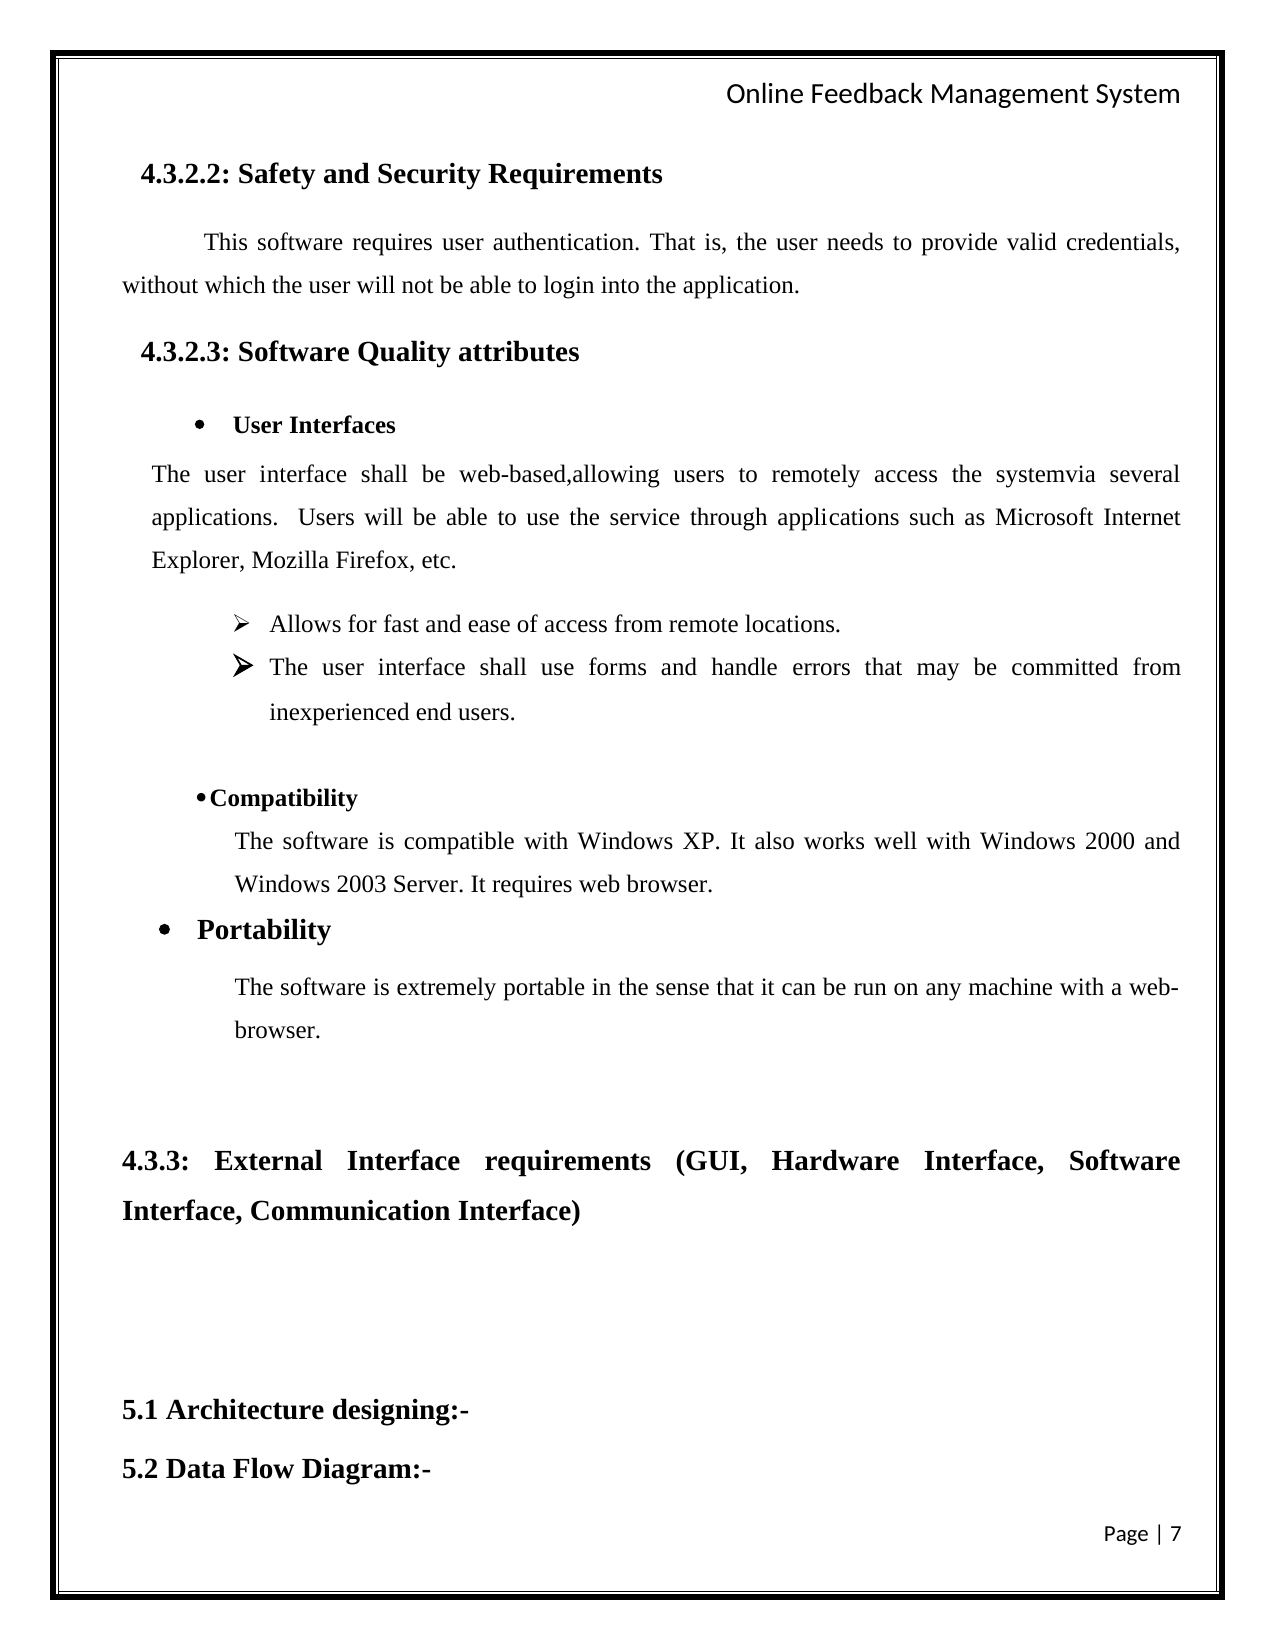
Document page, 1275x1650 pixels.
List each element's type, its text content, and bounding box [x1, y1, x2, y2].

text The user interface shall be web-based,allowing users to remotely access the systemvia several applications. Users will be able to use the service through applications such as Microsoft Internet Explorer, Mozilla Firefox, etc. [151, 459, 1181, 574]
text The software is extremely portable in the sense that it can be run on any machine with a web-browser. [234, 972, 1181, 1043]
text 4.3.2.2: Safety and Security Requirements [122, 156, 1181, 190]
text 4.3.3: External Interface requirements (GUI, Hardware Interface, Software Interface, Communication Interface) [122, 1143, 1181, 1227]
text This software requires user authentication. That is, the user needs to provide valid credentials, without which the user will not be able to login into the application. [122, 227, 1181, 299]
list The user interface shall use forms and handle errors that may be committed from inexperienced end users. [232, 652, 1181, 725]
text 5.1 Architecture designing:- [122, 1392, 1181, 1425]
text 4.3.2.3: Software Quality attributes [122, 334, 1181, 368]
list Allows for fast and ease of access from remote locations. [232, 609, 1181, 638]
text 5.2 Data Flow Diagram:- [122, 1451, 1181, 1485]
list The software is compatible with Windows XP. It also works well with Windows 2000 and Windows 2003 Server. It requires web browser. [234, 826, 1181, 898]
list User Interfaces [195, 410, 1181, 438]
list Portability [159, 912, 1181, 946]
list Compatibility [197, 783, 1181, 812]
